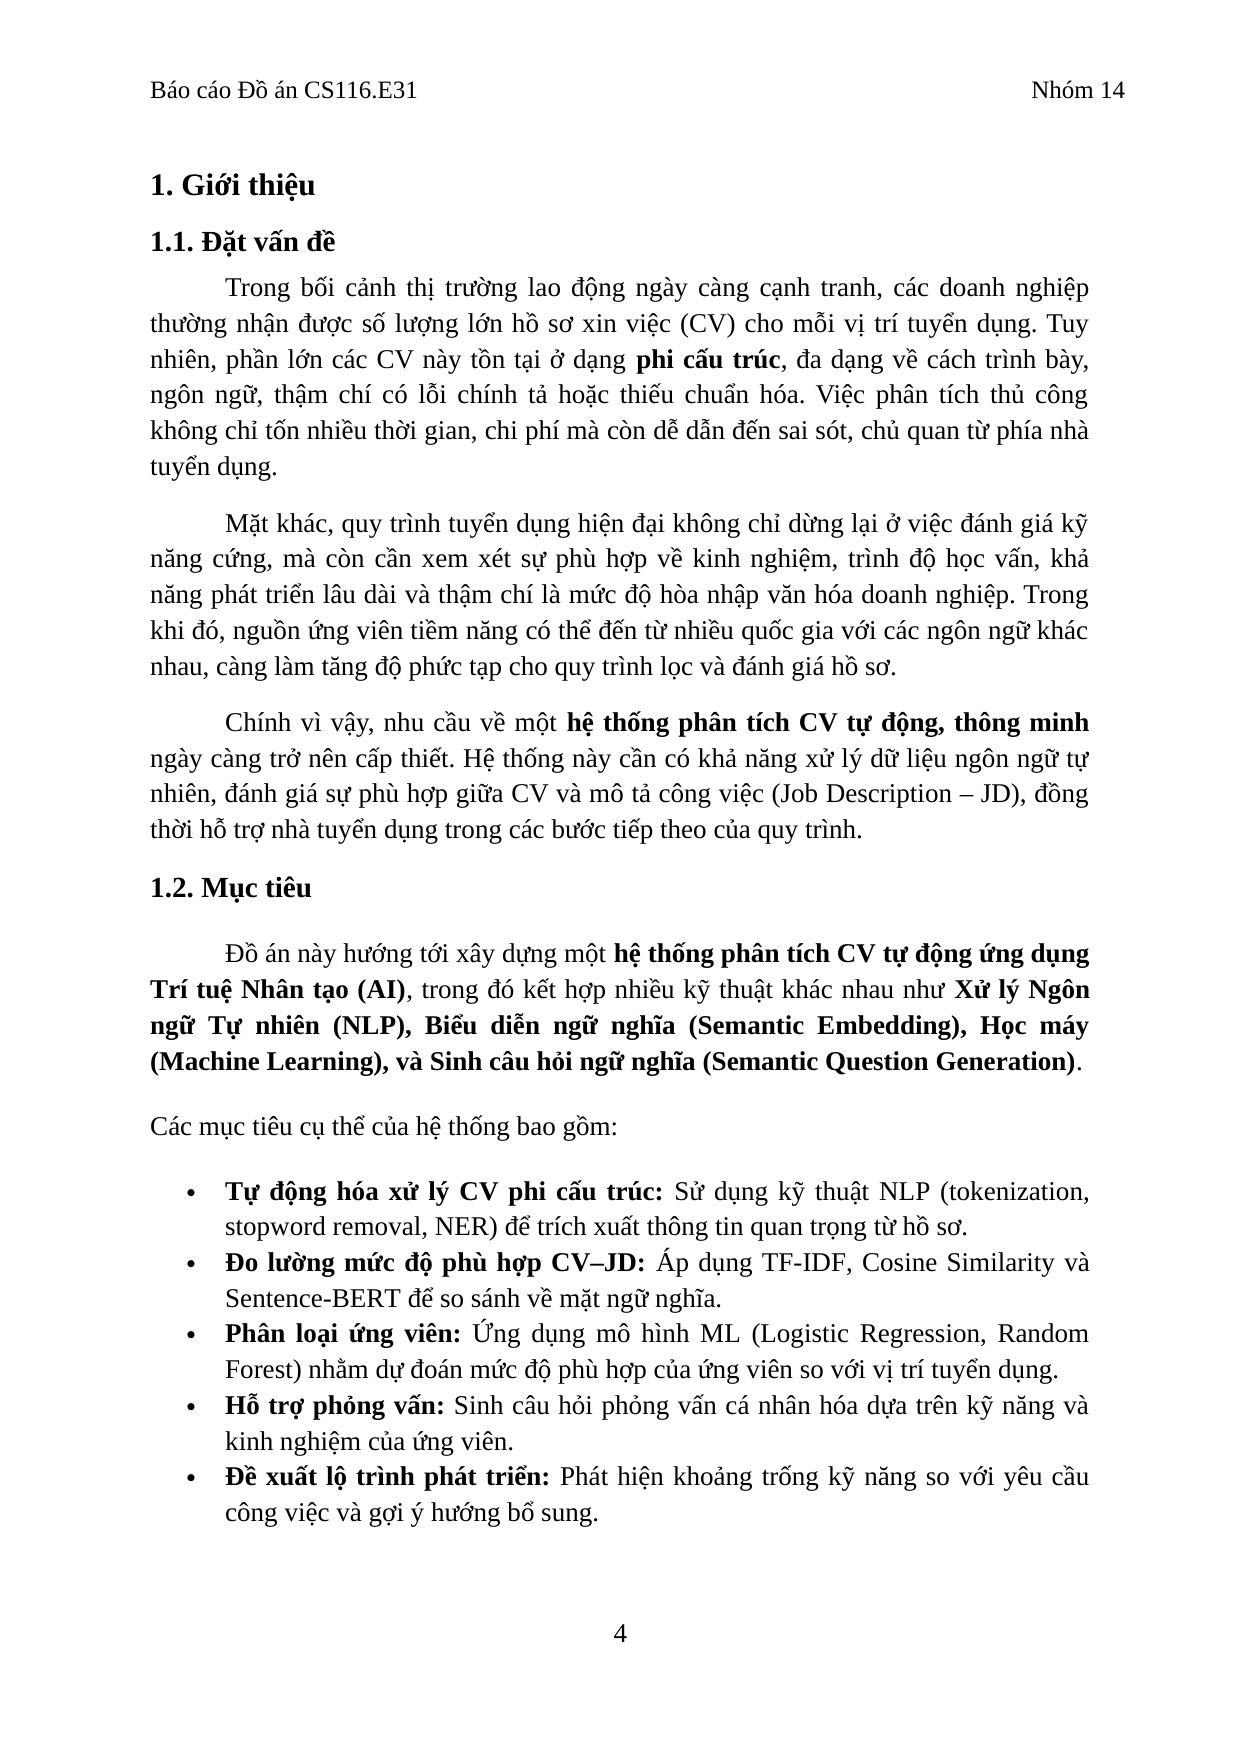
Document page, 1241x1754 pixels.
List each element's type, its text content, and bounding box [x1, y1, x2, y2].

subtitle 1.2. Mục tiêu [150, 870, 1090, 903]
text Các mục tiêu cụ thể của hệ thống bao gồm: [150, 1110, 1090, 1141]
list Phân loại ứng viên: Ứng dụng mô hình ML (Logistic Regression, Random Forest) nhằm dự đoán mức độ phù hợp của ứng viên so với vị trí tuyển dụng. [187, 1317, 1090, 1384]
text Trong bối cảnh thị trường lao động ngày càng cạnh tranh, các doanh nghiệp thường nhận được số lượng lớn hồ sơ xin việc (CV) cho mỗi vị trí tuyển dụng. Tuy nhiên, phần lớn các CV này tồn tại ở dạng phi cấu trúc, đa dạng về cách trình bày, ngôn ngữ, thậm chí có lỗi chính tả hoặc thiếu chuẩn hóa. Việc phân tích thủ công không chỉ tốn nhiều thời gian, chi phí mà còn dễ dẫn đến sai sót, chủ quan từ phía nhà tuyển dụng. [150, 271, 1090, 481]
text Chính vì vậy, nhu cầu về một hệ thống phân tích CV tự động, thông minh ngày càng trở nên cấp thiết. Hệ thống này cần có khả năng xử lý dữ liệu ngôn ngữ tự nhiên, đánh giá sự phù hợp giữa CV và mô tả công việc (Job Description – JD), đồng thời hỗ trợ nhà tuyển dụng trong các bước tiếp theo của quy trình. [150, 706, 1090, 844]
text Mặt khác, quy trình tuyển dụng hiện đại không chỉ dừng lại ở việc đánh giá kỹ năng cứng, mà còn cần xem xét sự phù hợp về kinh nghiệm, trình độ học vấn, khả năng phát triển lâu dài và thậm chí là mức độ hòa nhập văn hóa doanh nghiệp. Trong khi đó, nguồn ứng viên tiềm năng có thể đến từ nhiều quốc gia với các ngôn ngữ khác nhau, càng làm tăng độ phức tạp cho quy trình lọc và đánh giá hồ sơ. [150, 507, 1090, 681]
list Đo lường mức độ phù hợp CV–JD: Áp dụng TF-IDF, Cosine Similarity và Sentence-BERT để so sánh về mặt ngữ nghĩa. [187, 1246, 1090, 1313]
list Hỗ trợ phỏng vấn: Sinh câu hỏi phỏng vấn cá nhân hóa dựa trên kỹ năng và kinh nghiệm của ứng viên. [187, 1389, 1090, 1456]
subtitle 1.1. Đặt vấn đề [150, 224, 1090, 258]
list Đề xuất lộ trình phát triển: Phát hiện khoảng trống kỹ năng so với yêu cầu công việc và gợi ý hướng bổ sung. [187, 1460, 1090, 1527]
subtitle 1. Giới thiệu [150, 167, 1090, 203]
list Tự động hóa xử lý CV phi cấu trúc: Sử dụng kỹ thuật NLP (tokenization, stopword removal, NER) để trích xuất thông tin quan trọng từ hồ sơ. [187, 1174, 1090, 1241]
text Đồ án này hướng tới xây dựng một hệ thống phân tích CV tự động ứng dụng Trí tuệ Nhân tạo (AI), trong đó kết hợp nhiều kỹ thuật khác nhau như Xử lý Ngôn ngữ Tự nhiên (NLP), Biểu diễn ngữ nghĩa (Semantic Embedding), Học máy (Machine Learning), và Sinh câu hỏi ngữ nghĩa (Semantic Question Generation). [150, 938, 1090, 1076]
